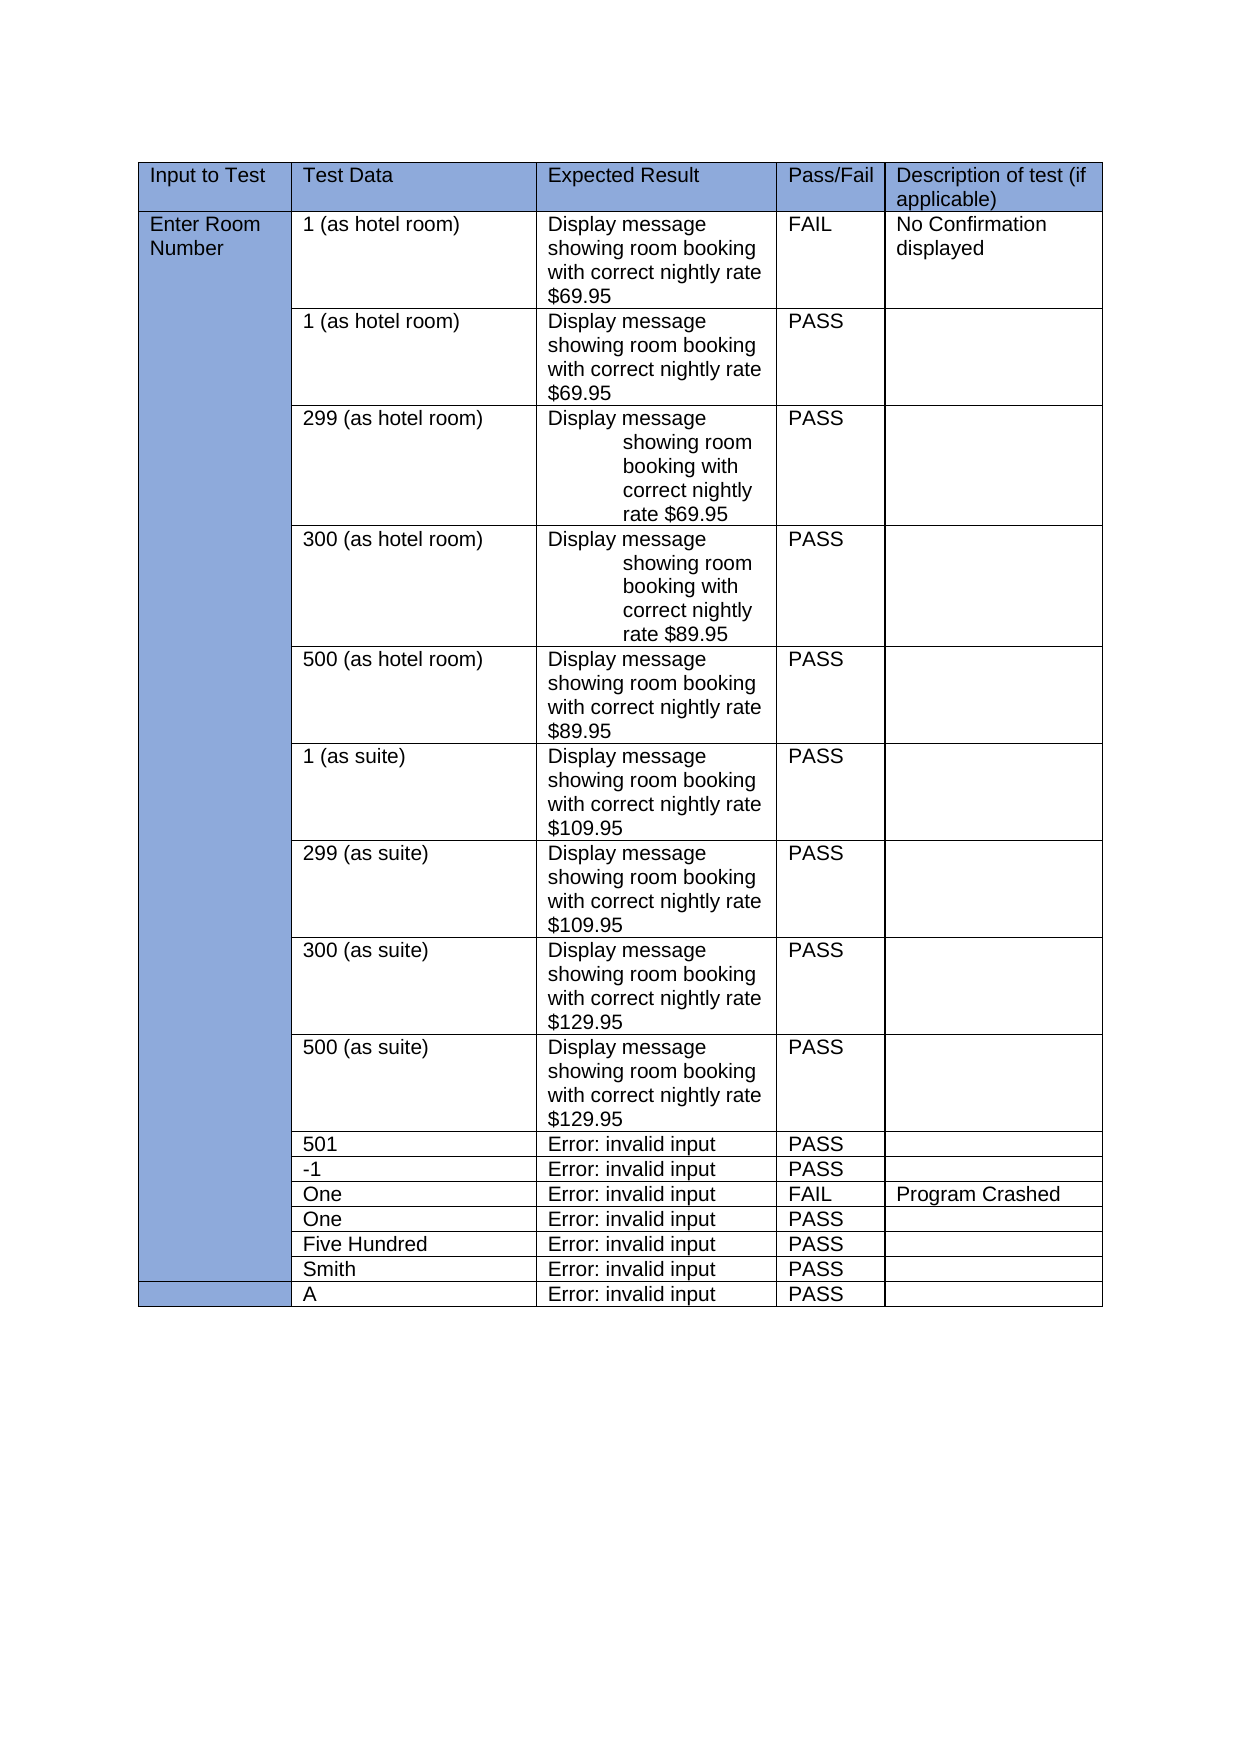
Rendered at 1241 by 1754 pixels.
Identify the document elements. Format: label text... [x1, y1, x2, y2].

table_cell Display message showing room booking with correct nightly rate $109.95 [537, 744, 776, 840]
table_cell A [292, 1282, 536, 1306]
table_cell PASS [777, 1232, 884, 1256]
table_cell 1 (as hotel room) [292, 212, 536, 308]
table_cell Display message showing room booking with correct nightly rate $89.95 [537, 647, 776, 743]
table_cell [886, 1157, 1102, 1181]
table_cell [886, 1232, 1102, 1256]
table_cell Enter Room Number [139, 212, 291, 1281]
table_cell Error: invalid input [537, 1232, 776, 1256]
table_cell Smith [292, 1257, 536, 1281]
table_cell Error: invalid input [537, 1207, 776, 1231]
table_cell No Confirmation displayed [886, 212, 1102, 308]
table_cell 300 (as hotel room) [292, 526, 536, 646]
table_cell One [292, 1182, 536, 1206]
table_cell Error: invalid input [537, 1182, 776, 1206]
table_cell Display message showing room booking with correct nightly rate $69.95 [537, 406, 776, 525]
table_cell PASS [777, 744, 884, 840]
table_cell PASS [777, 938, 884, 1034]
table_cell Display message showing room booking with correct nightly rate $129.95 [537, 938, 776, 1034]
table_cell PASS [777, 647, 884, 743]
table_cell [886, 1035, 1102, 1131]
table_cell 299 (as suite) [292, 841, 536, 937]
table_cell PASS [777, 406, 884, 525]
table_cell [139, 1282, 291, 1306]
table_cell PASS [777, 841, 884, 937]
table_cell [886, 1132, 1102, 1156]
table_cell Display message showing room booking with correct nightly rate $109.95 [537, 841, 776, 937]
table_cell [886, 938, 1102, 1034]
table_cell [886, 744, 1102, 840]
table_cell Display message showing room booking with correct nightly rate $69.95 [537, 309, 776, 404]
table_header Description of test (if applicable) [886, 163, 1102, 211]
table_cell PASS [777, 1257, 884, 1281]
table_cell 500 (as suite) [292, 1035, 536, 1131]
table_header Input to Test [139, 163, 291, 211]
table_cell FAIL [777, 1182, 884, 1206]
table_cell [886, 406, 1102, 525]
table_cell PASS [777, 526, 884, 646]
table_cell One [292, 1207, 536, 1231]
table_cell Display message showing room booking with correct nightly rate $129.95 [537, 1035, 776, 1131]
table_cell 299 (as hotel room) [292, 406, 536, 525]
table_cell Error: invalid input [537, 1282, 776, 1306]
table_cell PASS [777, 1132, 884, 1156]
table_cell [886, 526, 1102, 646]
table_cell 501 [292, 1132, 536, 1156]
table_cell PASS [777, 309, 884, 404]
table_cell 1 (as suite) [292, 744, 536, 840]
table_cell [886, 841, 1102, 937]
table_cell PASS [777, 1035, 884, 1131]
table_cell 1 (as hotel room) [292, 309, 536, 404]
table_cell PASS [777, 1157, 884, 1181]
table_cell PASS [777, 1282, 884, 1306]
table_cell [886, 647, 1102, 743]
table_cell 500 (as hotel room) [292, 647, 536, 743]
table_cell [886, 1282, 1102, 1306]
table_header Test Data [292, 163, 536, 211]
table_cell [886, 309, 1102, 404]
table_cell Display message showing room booking with correct nightly rate $89.95 [537, 526, 776, 646]
table_cell Error: invalid input [537, 1257, 776, 1281]
table_header Expected Result [537, 163, 776, 211]
table_cell FAIL [777, 212, 884, 308]
table_cell Error: invalid input [537, 1132, 776, 1156]
table_cell Program Crashed [886, 1182, 1102, 1206]
table_cell Error: invalid input [537, 1157, 776, 1181]
table_cell Five Hundred [292, 1232, 536, 1256]
table_cell -1 [292, 1157, 536, 1181]
table_cell Display message showing room booking with correct nightly rate $69.95 [537, 212, 776, 308]
table_cell [886, 1207, 1102, 1231]
table_cell 300 (as suite) [292, 938, 536, 1034]
table_header Pass/Fail [777, 163, 884, 211]
table_cell [886, 1257, 1102, 1281]
table_cell PASS [777, 1207, 884, 1231]
